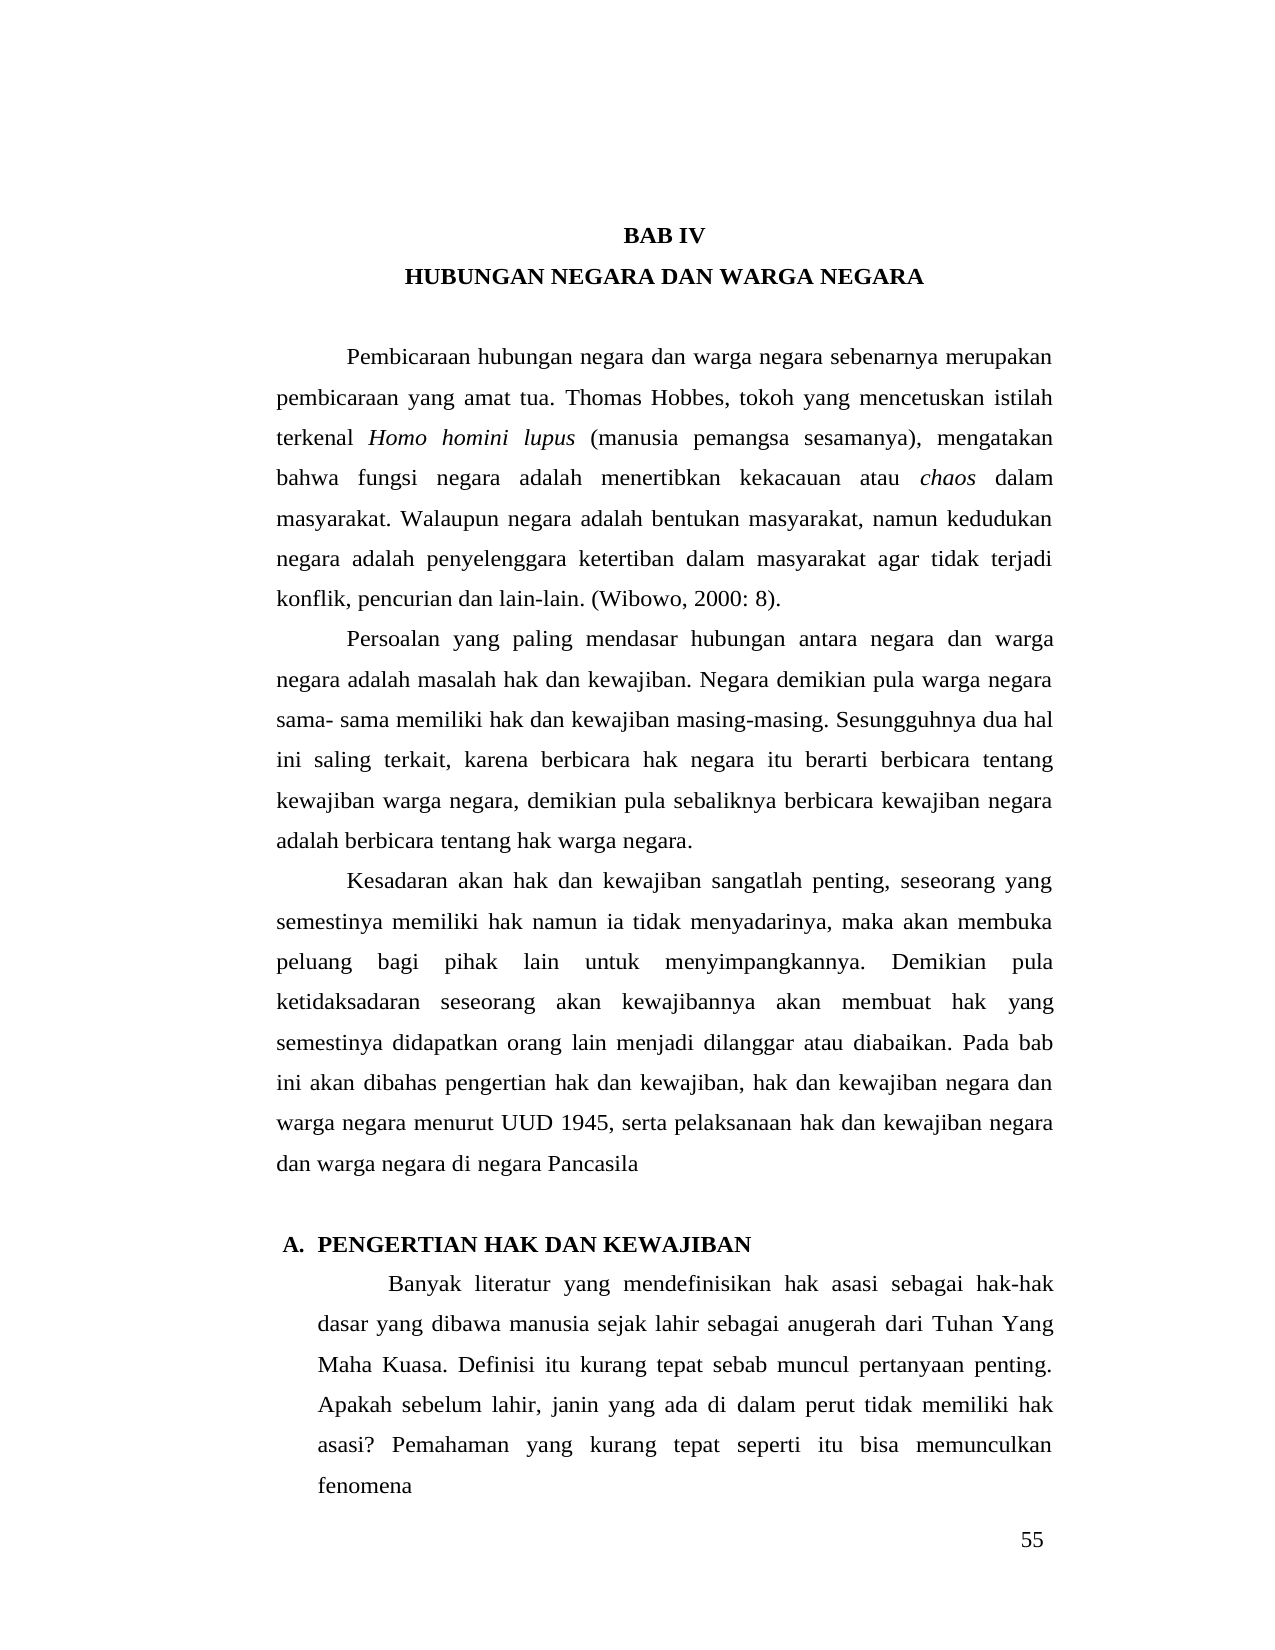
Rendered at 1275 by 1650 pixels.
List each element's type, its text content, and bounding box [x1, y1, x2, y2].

text Pembicaraan hubungan negara dan warga negara sebenarnya merupakan pembicaraan yang amat tua. Thomas Hobbes, tokoh yang mencetuskan istilah terkenal Homo homini lupus (manusia pemangsa sesamanya), mengatakan bahwa fungsi negara adalah menertibkan kekacauan atau chaos dalam masyarakat. Walaupun negara adalah bentukan masyarakat, namun kedudukan negara adalah penyelenggara ketertiban dalam masyarakat agar tidak terjadi konflik, pencurian dan lain-lain. (Wibowo, 2000: 8). [276, 343, 1053, 612]
text Persoalan yang paling mendasar hubungan antara negara dan warga negara adalah masalah hak dan kewajiban. Negara demikian pula warga negara sama- sama memiliki hak dan kewajiban masing-masing. Sesungguhnya dua hal ini saling terkait, karena berbicara hak negara itu berarti berbicara tentang kewajiban warga negara, demikian pula sebaliknya berbicara kewajiban negara adalah berbicara tentang hak warga negara. [276, 626, 1054, 853]
text HUBUNGAN NEGARA DAN WARGA NEGARA [288, 263, 1041, 289]
subtitle BAB IV [288, 222, 1040, 248]
subtitle PENGERTIAN HAK DAN KEWAJIBAN [282, 1231, 1162, 1257]
text Kesadaran akan hak dan kewajiban sangatlah penting, seseorang yang semestinya memiliki hak namun ia tidak menyadarinya, maka akan membuka peluang bagi pihak lain untuk menyimpangkannya. Demikian pula ketidaksadaran seseorang akan kewajibannya akan membuat hak yang semestinya didapatkan orang lain menjadi dilanggar atau diabaikan. Pada bab ini akan dibahas pengertian hak dan kewajiban, hak dan kewajiban negara dan warga negara menurut UUD 1945, serta pelaksanaan hak dan kewajiban negara dan warga negara di negara Pancasila [276, 867, 1053, 1176]
text Banyak literatur yang mendefinisikan hak asasi sebagai hak-hak dasar yang dibawa manusia sejak lahir sebagai anugerah dari Tuhan Yang Maha Kuasa. Definisi itu kurang tepat sebab muncul pertanyaan penting. Apakah sebelum lahir, janin yang ada di dalam perut tidak memiliki hak asasi? Pemahaman yang kurang tepat seperti itu bisa memunculkan fenomena [317, 1270, 1054, 1498]
